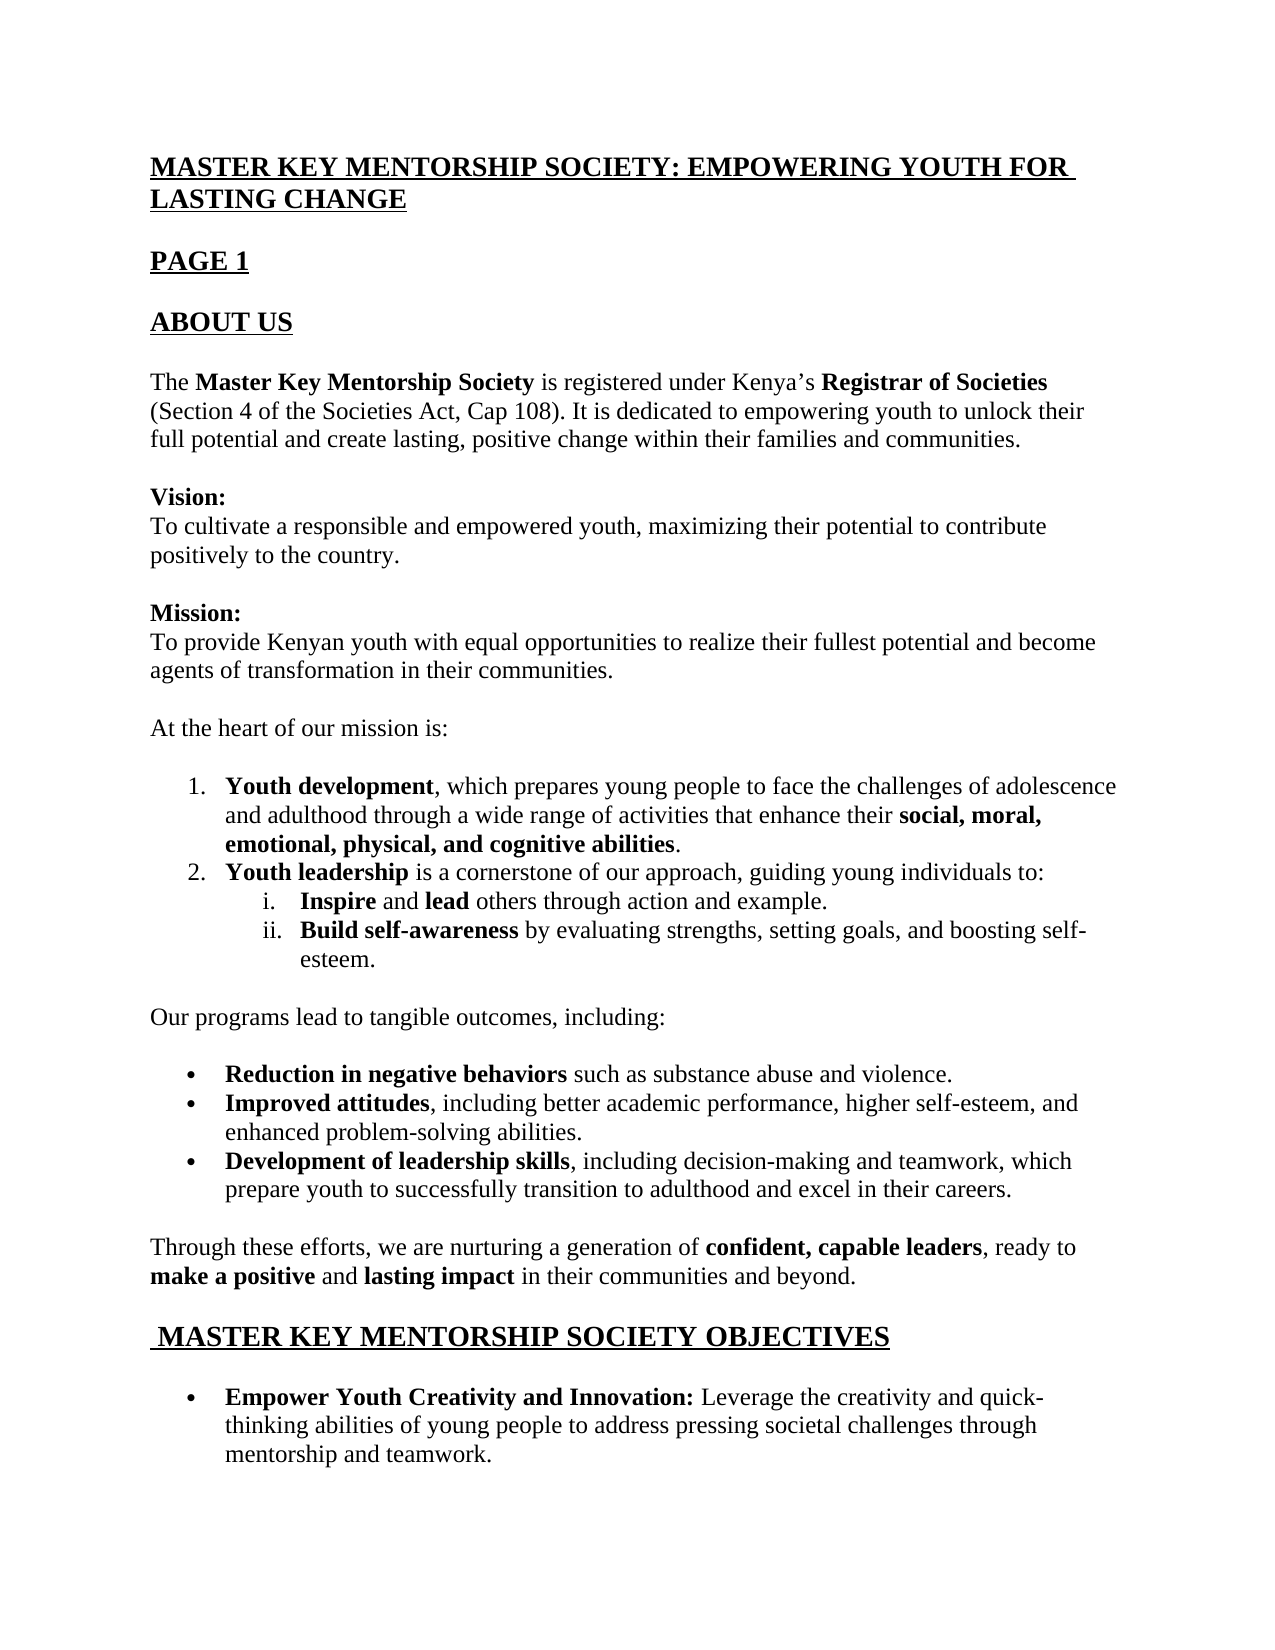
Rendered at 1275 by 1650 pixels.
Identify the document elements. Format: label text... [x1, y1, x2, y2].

text Our programs lead to tangible outcomes, including: [150, 1002, 1125, 1030]
text Through these efforts, we are nurturing a generation of confident, capable leaders, ready to make a positive and lasting impact in their communities and beyond. [150, 1232, 1125, 1290]
text The Master Key Mentorship Society is registered under Kenya’s Registrar of Societies (Section 4 of the Societies Act, Cap 108). It is dedicated to empowering youth to unlock their full potential and create lasting, positive change within their families and communities. [150, 367, 1125, 453]
text Vision: To cultivate a responsible and empowered youth, maximizing their potential to contribute positively to the country. [150, 482, 1125, 569]
list Empower Youth Creativity and Innovation: Leverage the creativity and quick-thinking abilities of young people to address pressing societal challenges through mentorship and teamwork. [187, 1382, 1125, 1468]
list Youth development, which prepares young people to face the challenges of adolescence and adulthood through a wide range of activities that enhance their social, moral, emotional, physical, and cognitive abilities. [187, 771, 1125, 857]
text MASTER KEY MENTORSHIP SOCIETY OBJECTIVES [150, 1319, 1125, 1353]
text ABOUT US [150, 306, 1125, 338]
list Improved attitudes, including better academic performance, higher self-esteem, and enhanced problem-solving abilities. [187, 1088, 1125, 1146]
list Build self-awareness by evaluating strengths, setting goals, and boosting self-esteem. [262, 915, 1125, 972]
text Mission: To provide Kenyan youth with equal opportunities to realize their fullest potential and become agents of transformation in their communities. [150, 598, 1125, 684]
text PAGE 1 [150, 244, 1125, 276]
text At the heart of our mission is: [150, 713, 1125, 742]
list Youth leadership is a cornerstone of our approach, guiding young individuals to: [187, 857, 1125, 886]
list Inspire and lead others through action and example. [262, 886, 1125, 915]
list Development of leadership skills, including decision-making and teamwork, which prepare youth to successfully transition to adulthood and excel in their careers. [187, 1146, 1125, 1203]
list Reduction in negative behaviors such as substance abuse and violence. [187, 1059, 1125, 1088]
text MASTER KEY MENTORSHIP SOCIETY: EMPOWERING YOUTH FOR LASTING CHANGE [150, 150, 1125, 215]
